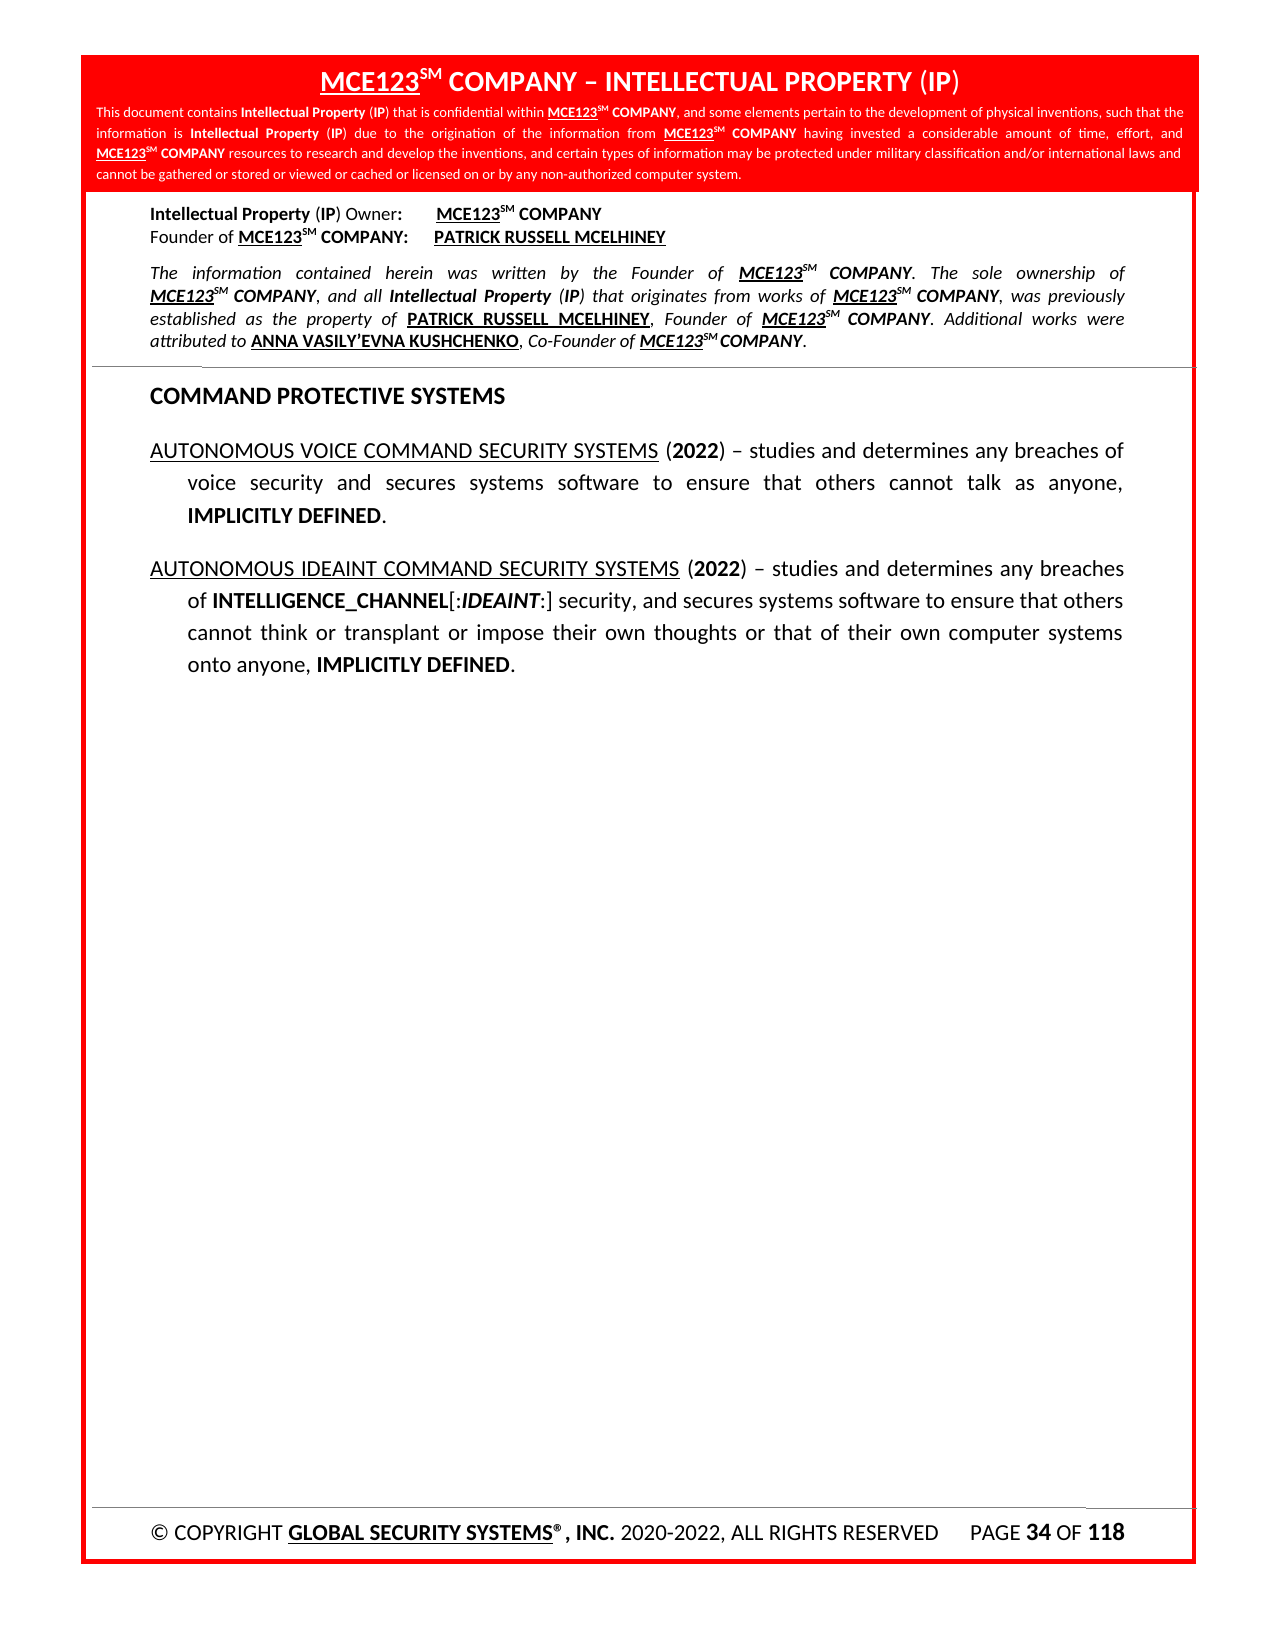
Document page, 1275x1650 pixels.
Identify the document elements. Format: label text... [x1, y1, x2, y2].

text AUTONOMOUS IDEAINT COMMAND SECURITY SYSTEMS (2022) – studies and determines any breaches of INTELLIGENCE_CHANNEL[:IDEAINT:] security, and secures systems software to ensure that others cannot think or transplant or impose their own thoughts or that of their own computer systems onto anyone, IMPLICITLY DEFINED. [150, 554, 1125, 678]
text COMMAND PROTECTIVE SYSTEMS [150, 381, 1125, 411]
text AUTONOMOUS VOICE COMMAND SECURITY SYSTEMS (2022) – studies and determines any breaches of voice security and secures systems software to ensure that others cannot talk as anyone, IMPLICITLY DEFINED. [150, 436, 1125, 529]
